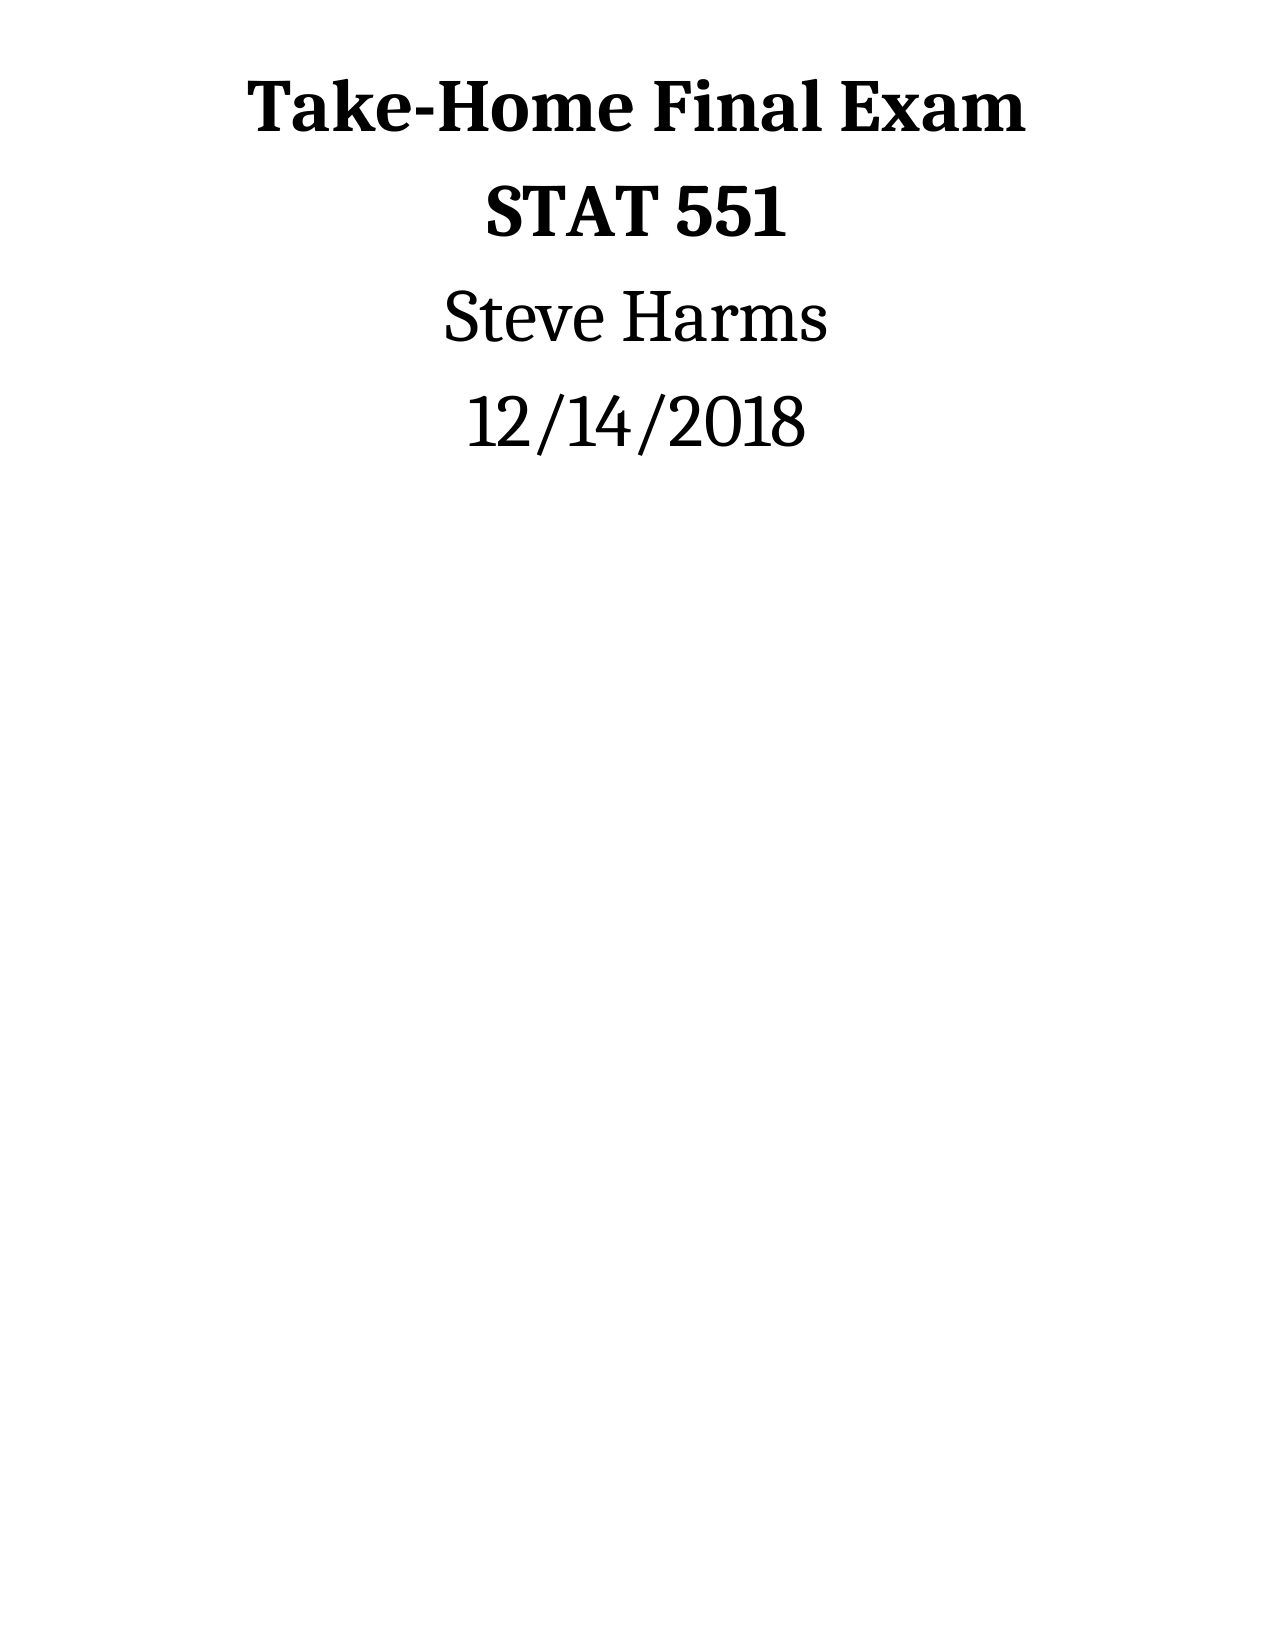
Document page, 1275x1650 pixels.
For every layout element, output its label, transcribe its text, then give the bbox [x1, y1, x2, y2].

text Take-Home Final Exam [75, 64, 1200, 150]
text Steve Harms [75, 274, 1200, 360]
text 12/14/2018 [75, 379, 1200, 465]
text STAT 551 [75, 169, 1200, 255]
